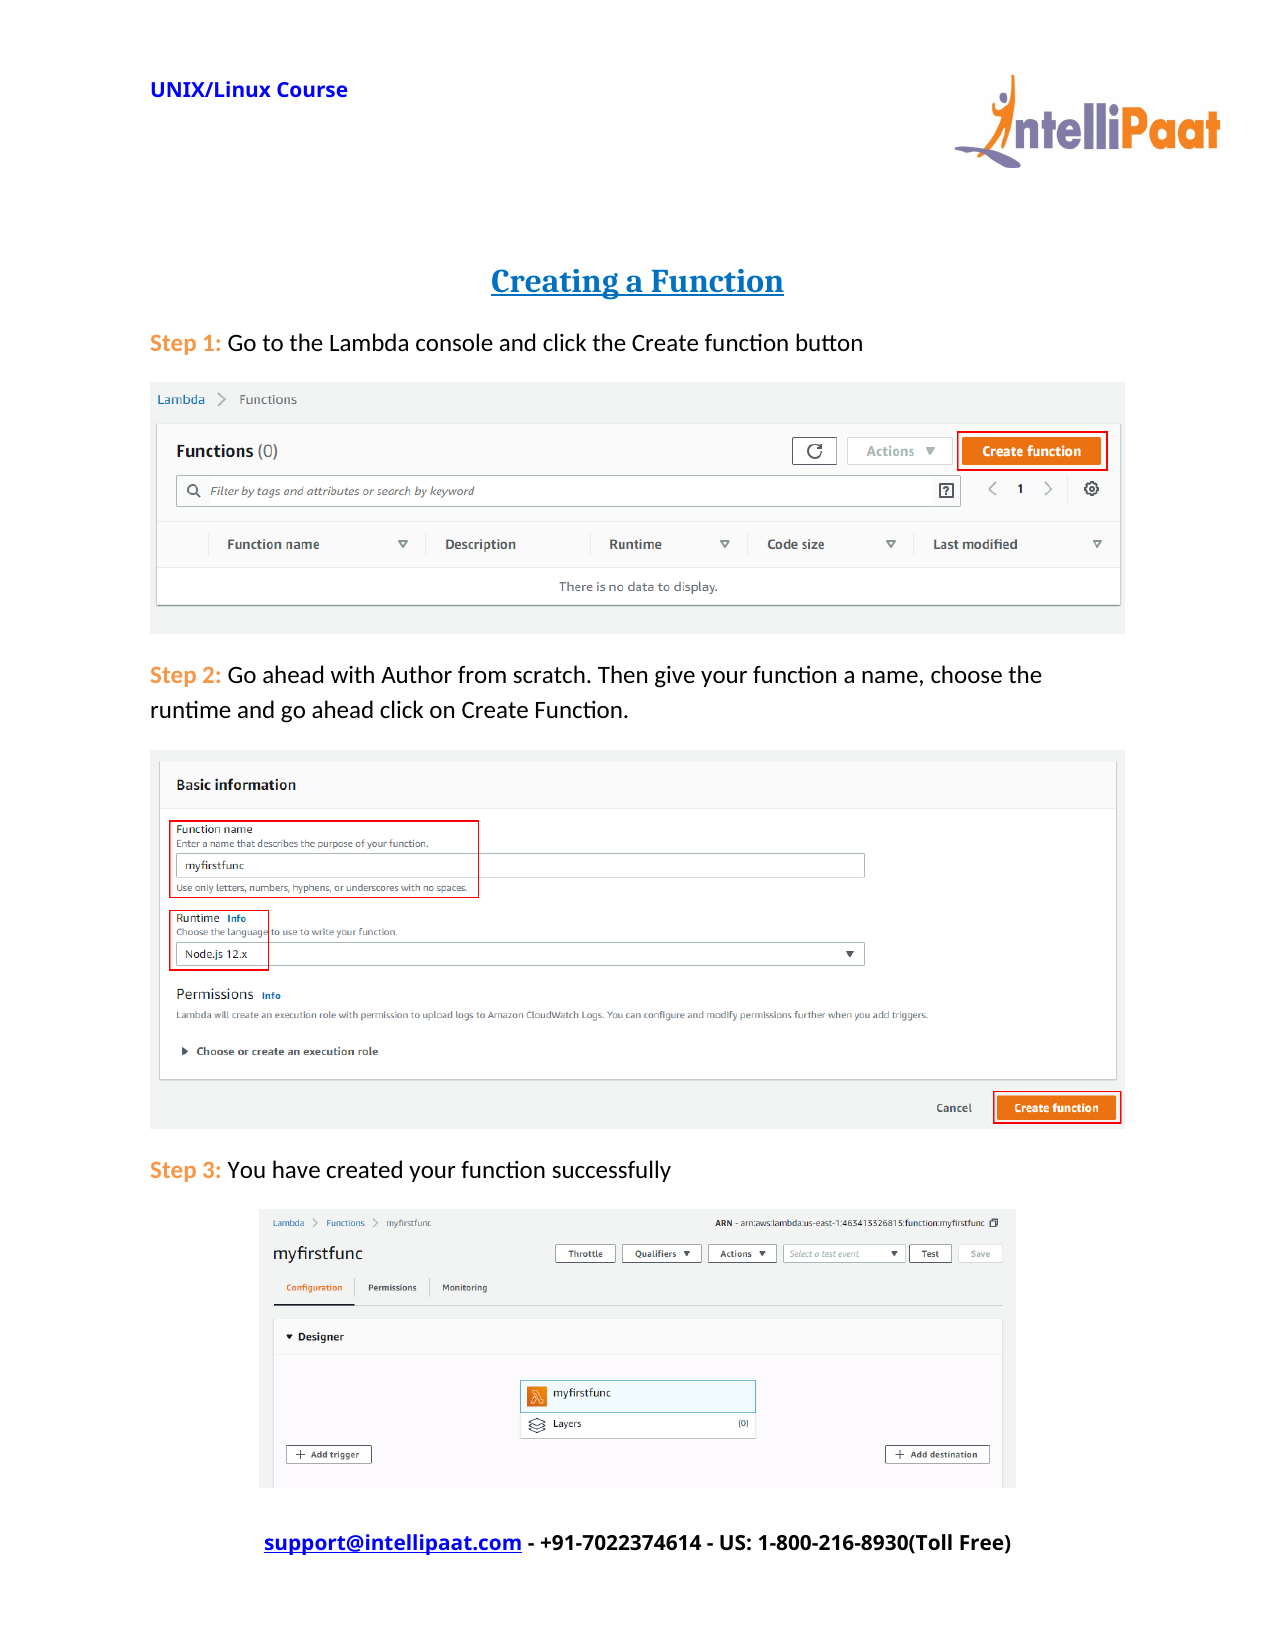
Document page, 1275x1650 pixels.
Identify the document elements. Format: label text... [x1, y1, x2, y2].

picture [259, 1209, 1017, 1488]
picture [150, 750, 1125, 1129]
picture [150, 382, 1125, 634]
picture [954, 75, 1221, 168]
text Step 3: You have created your function successfully [150, 1154, 1125, 1184]
text Step 1: Go to the Lambda console and click the Create function button [150, 327, 1125, 357]
text Step 2: Go ahead with Author from scratch. Then give your function a name, choose the runtime and go ahead click on Create Function. [150, 659, 1125, 724]
text Creating a Function [150, 262, 1125, 300]
